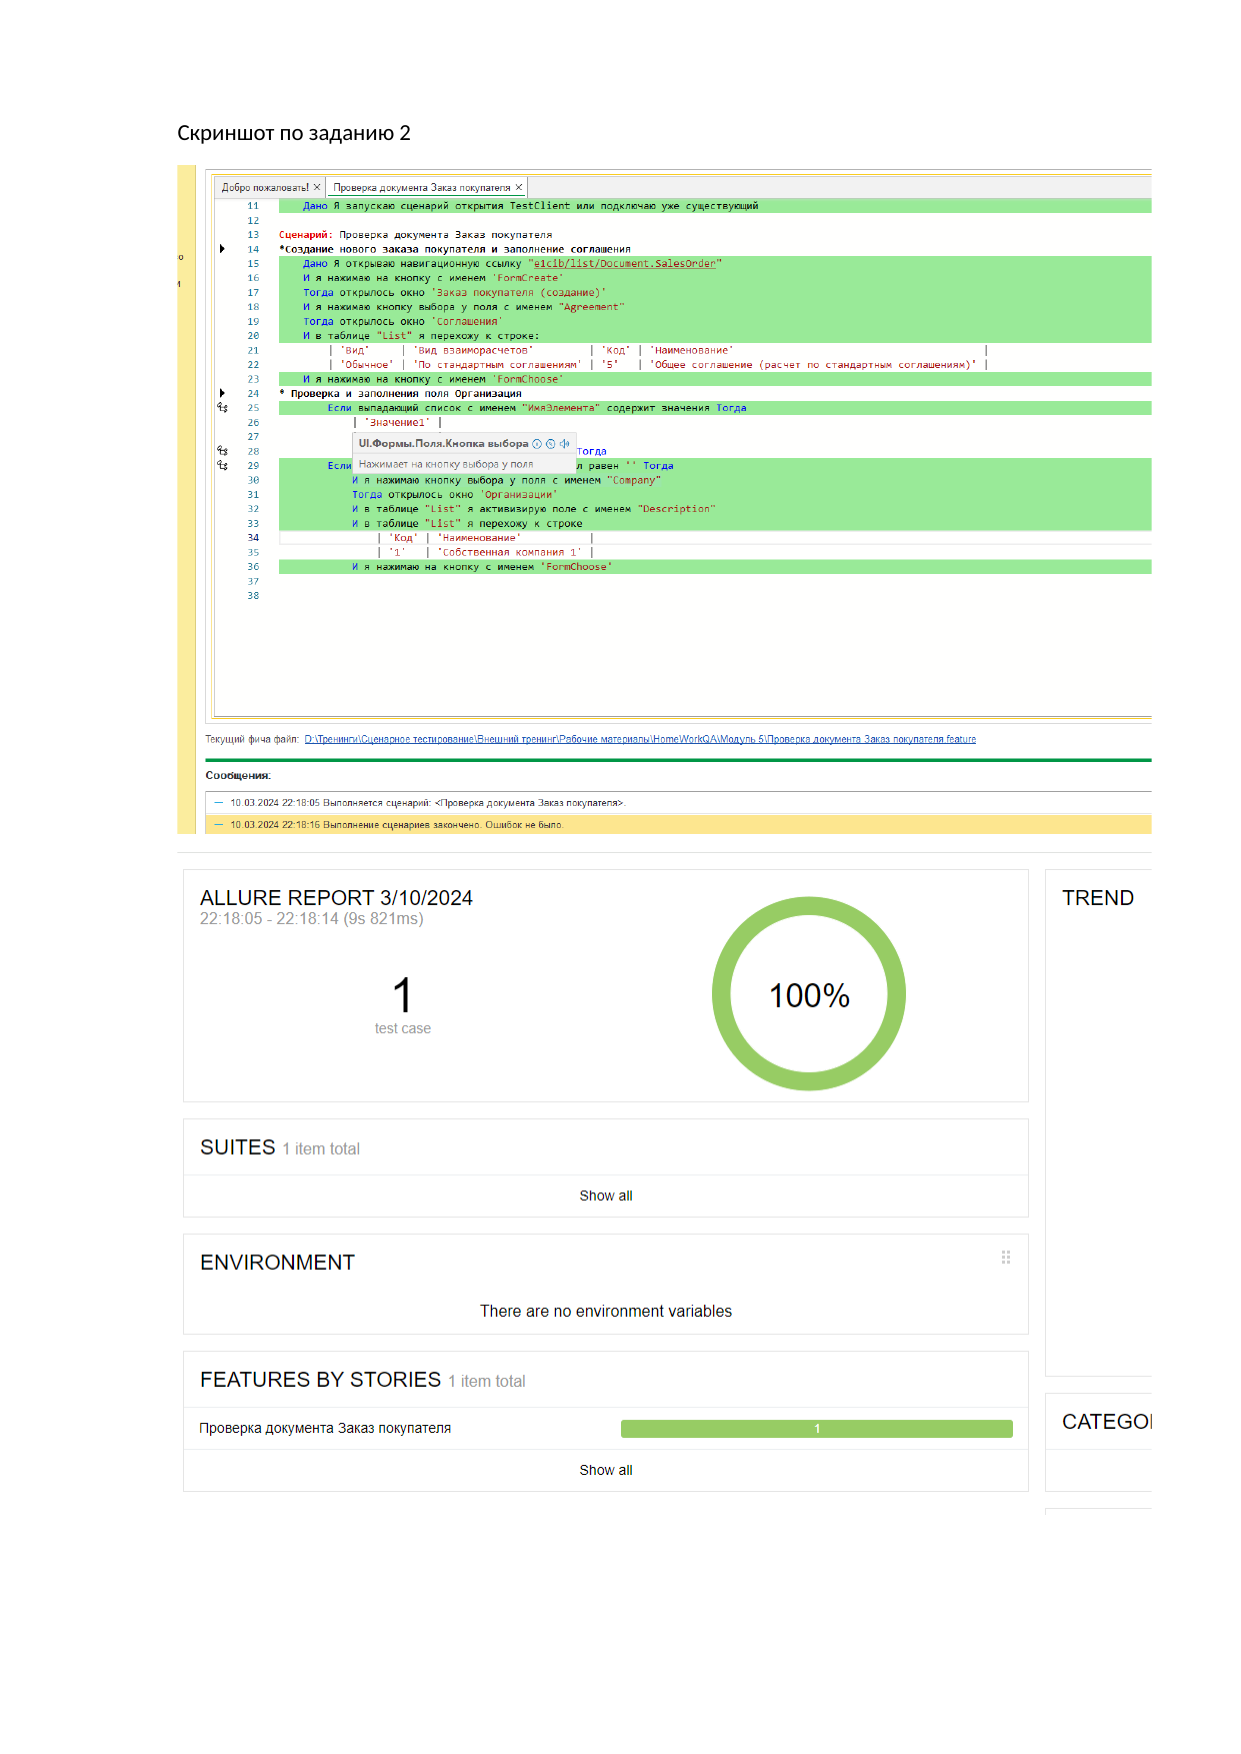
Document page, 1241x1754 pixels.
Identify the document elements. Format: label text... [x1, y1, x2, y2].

picture [177, 852, 1152, 1515]
picture [177, 165, 1152, 834]
text Скриншот по заданию 2 [177, 118, 1152, 146]
